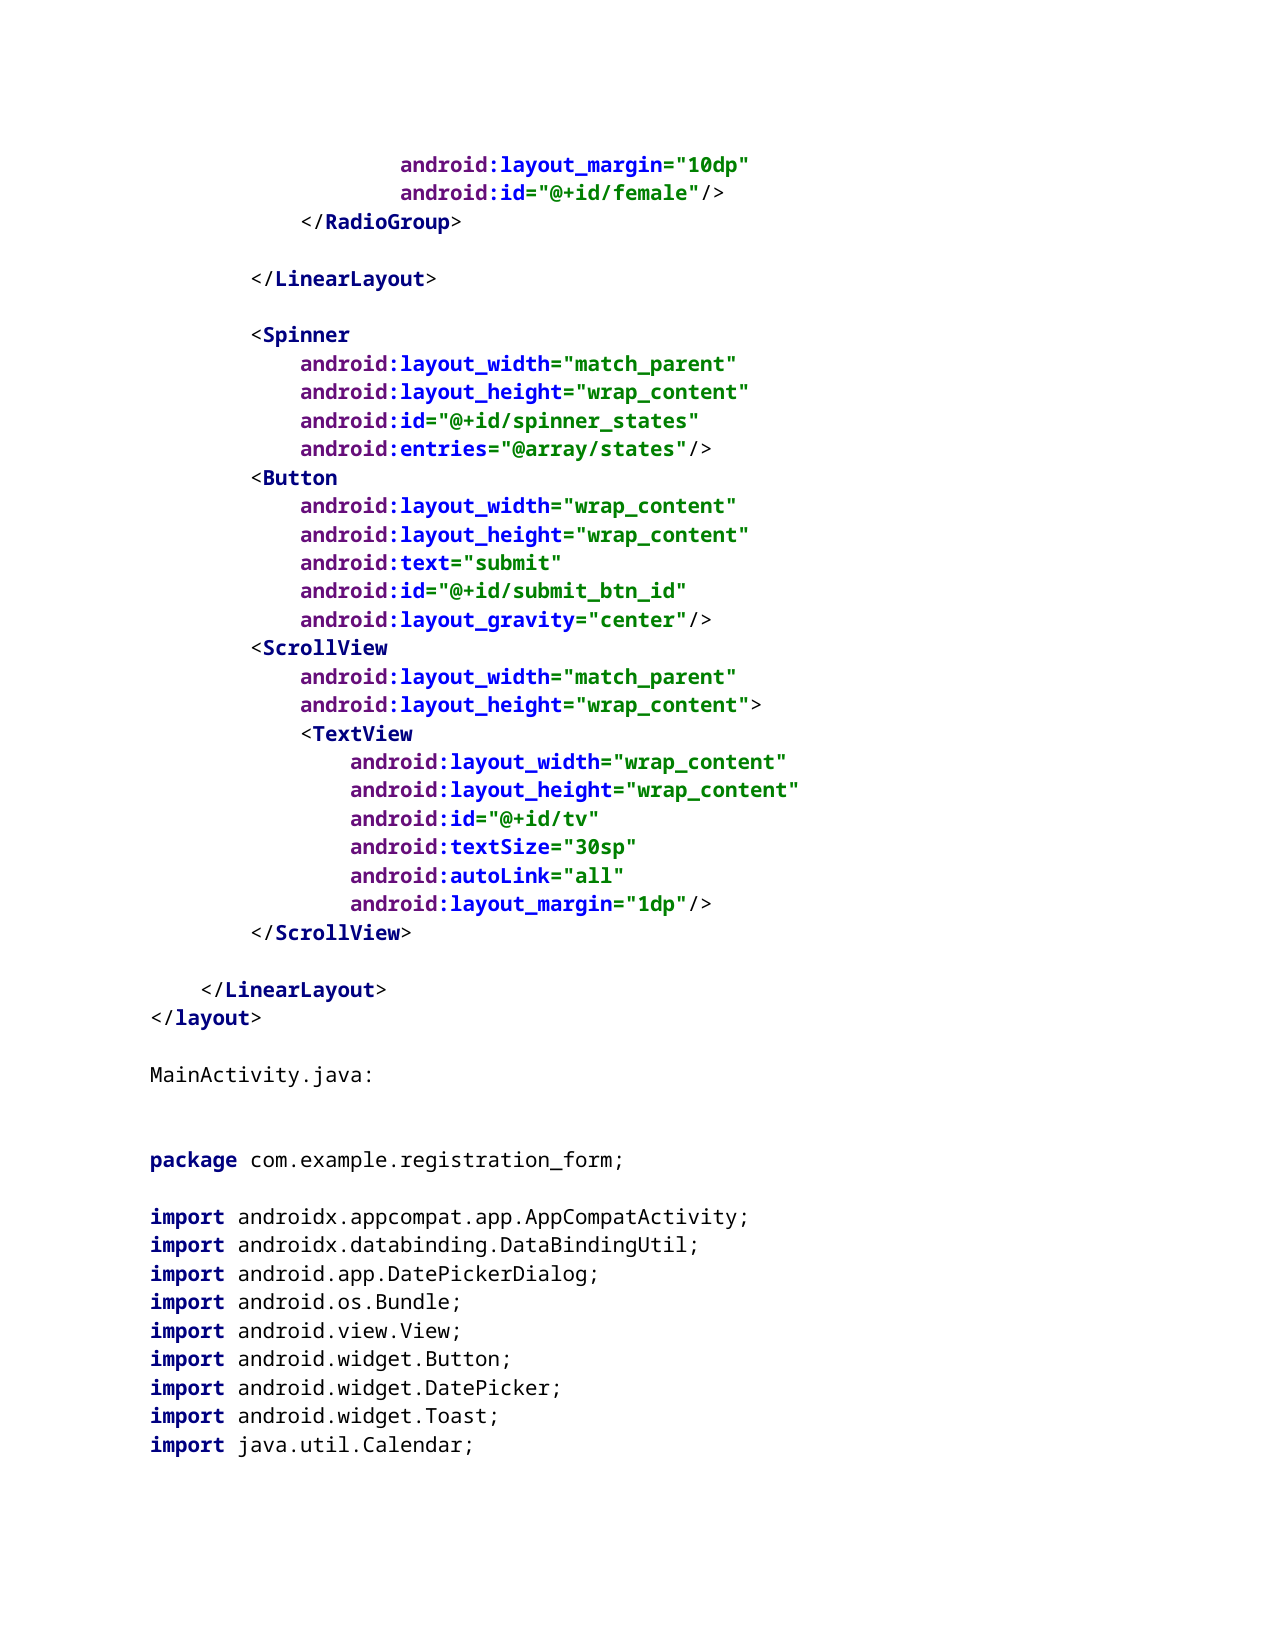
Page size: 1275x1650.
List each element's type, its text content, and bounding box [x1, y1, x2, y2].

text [150, 150, 1125, 1032]
text MainActivity.java: [150, 1060, 1125, 1088]
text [150, 1145, 1125, 1487]
